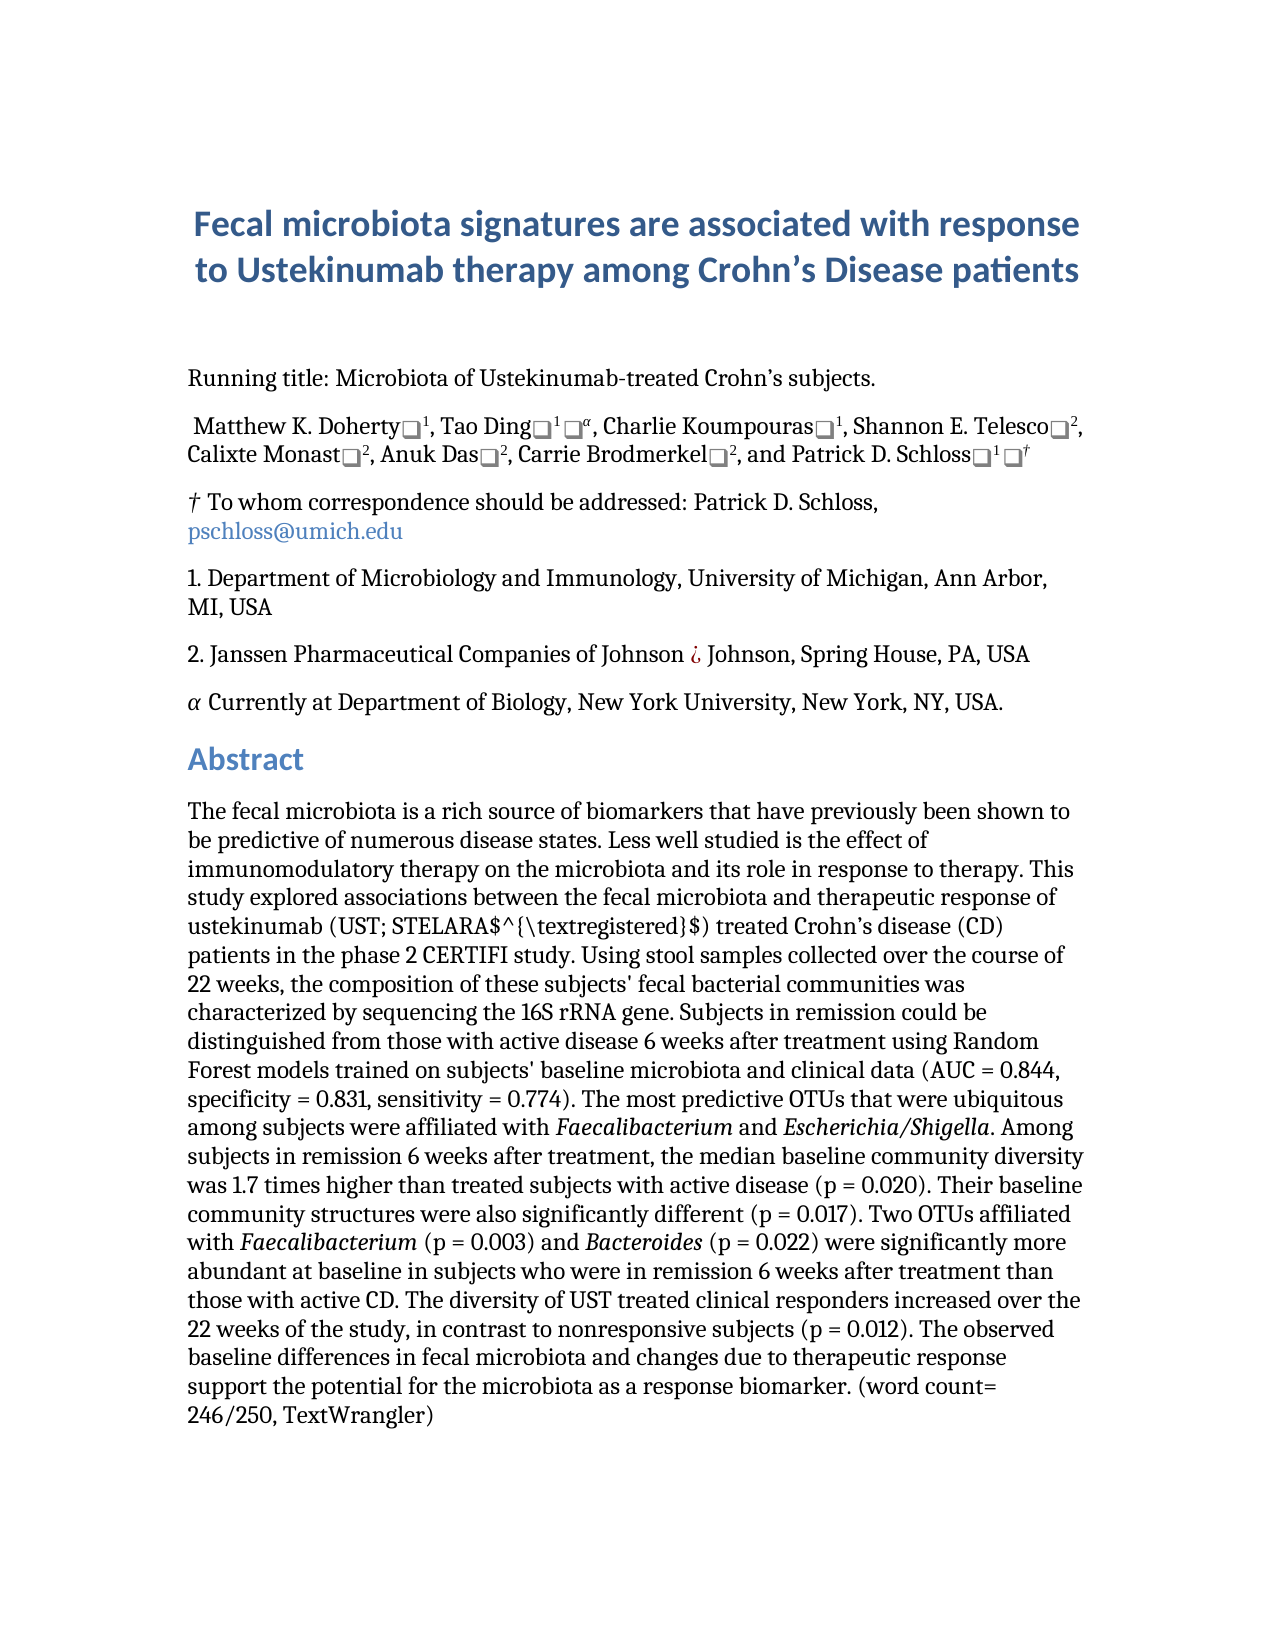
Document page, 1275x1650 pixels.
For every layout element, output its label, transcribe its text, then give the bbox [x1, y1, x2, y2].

text Currently at Department of Biology, New York University, New York, NY, USA. [187, 688, 1087, 717]
text To whom correspondence should be addressed: Patrick D. Schloss, pschloss@umich.edu [187, 488, 1087, 545]
subtitle Abstract [187, 737, 1087, 778]
text 1. Department of Microbiology and Immunology, University of Michigan, Ann Arbor, MI, USA [187, 564, 1087, 622]
text 2. Janssen Pharmaceutical Companies of Johnson Johnson, Spring House, PA, USA [187, 640, 1087, 669]
text Matthew K. Doherty, Tao Ding, Charlie Koumpouras, Shannon E. Telesco, Calixte Monast, Anuk Das, Carrie Brodmerkel, and Patrick D. Schloss [187, 412, 1087, 469]
text Running title: Microbiota of Ustekinumab-treated Crohn’s subjects. [187, 364, 1087, 393]
title Fecal microbiota signatures are associated with response to Ustekinumab therapy among Crohn’s Disease patients [187, 200, 1087, 292]
text The fecal microbiota is a rich source of biomarkers that have previously been shown to be predictive of numerous disease states. Less well studied is the effect of immunomodulatory therapy on the microbiota and its role in response to therapy. This study explored associations between the fecal microbiota and therapeutic response of ustekinumab (UST; STELARA$^{\textregistered}$) treated Crohn’s disease (CD) patients in the phase 2 CERTIFI study. Using stool samples collected over the course of 22 weeks, the composition of these subjects' fecal bacterial communities was characterized by sequencing the 16S rRNA gene. Subjects in remission could be distinguished from those with active disease 6 weeks after treatment using Random Forest models trained on subjects' baseline microbiota and clinical data (AUC = 0.844, specificity = 0.831, sensitivity = 0.774). The most predictive OTUs that were ubiquitous among subjects were affiliated with Faecalibacterium and Escherichia/Shigella. Among subjects in remission 6 weeks after treatment, the median baseline community diversity was 1.7 times higher than treated subjects with active disease (p = 0.020). Their baseline community structures were also significantly different (p = 0.017). Two OTUs affiliated with Faecalibacterium (p = 0.003) and Bacteroides (p = 0.022) were significantly more abundant at baseline in subjects who were in remission 6 weeks after treatment than those with active CD. The diversity of UST treated clinical responders increased over the 22 weeks of the study, in contrast to nonresponsive subjects (p = 0.012). The observed baseline differences in fecal microbiota and changes due to therapeutic response support the potential for the microbiota as a response biomarker. (word count= 246/250, TextWrangler) [187, 797, 1087, 1429]
